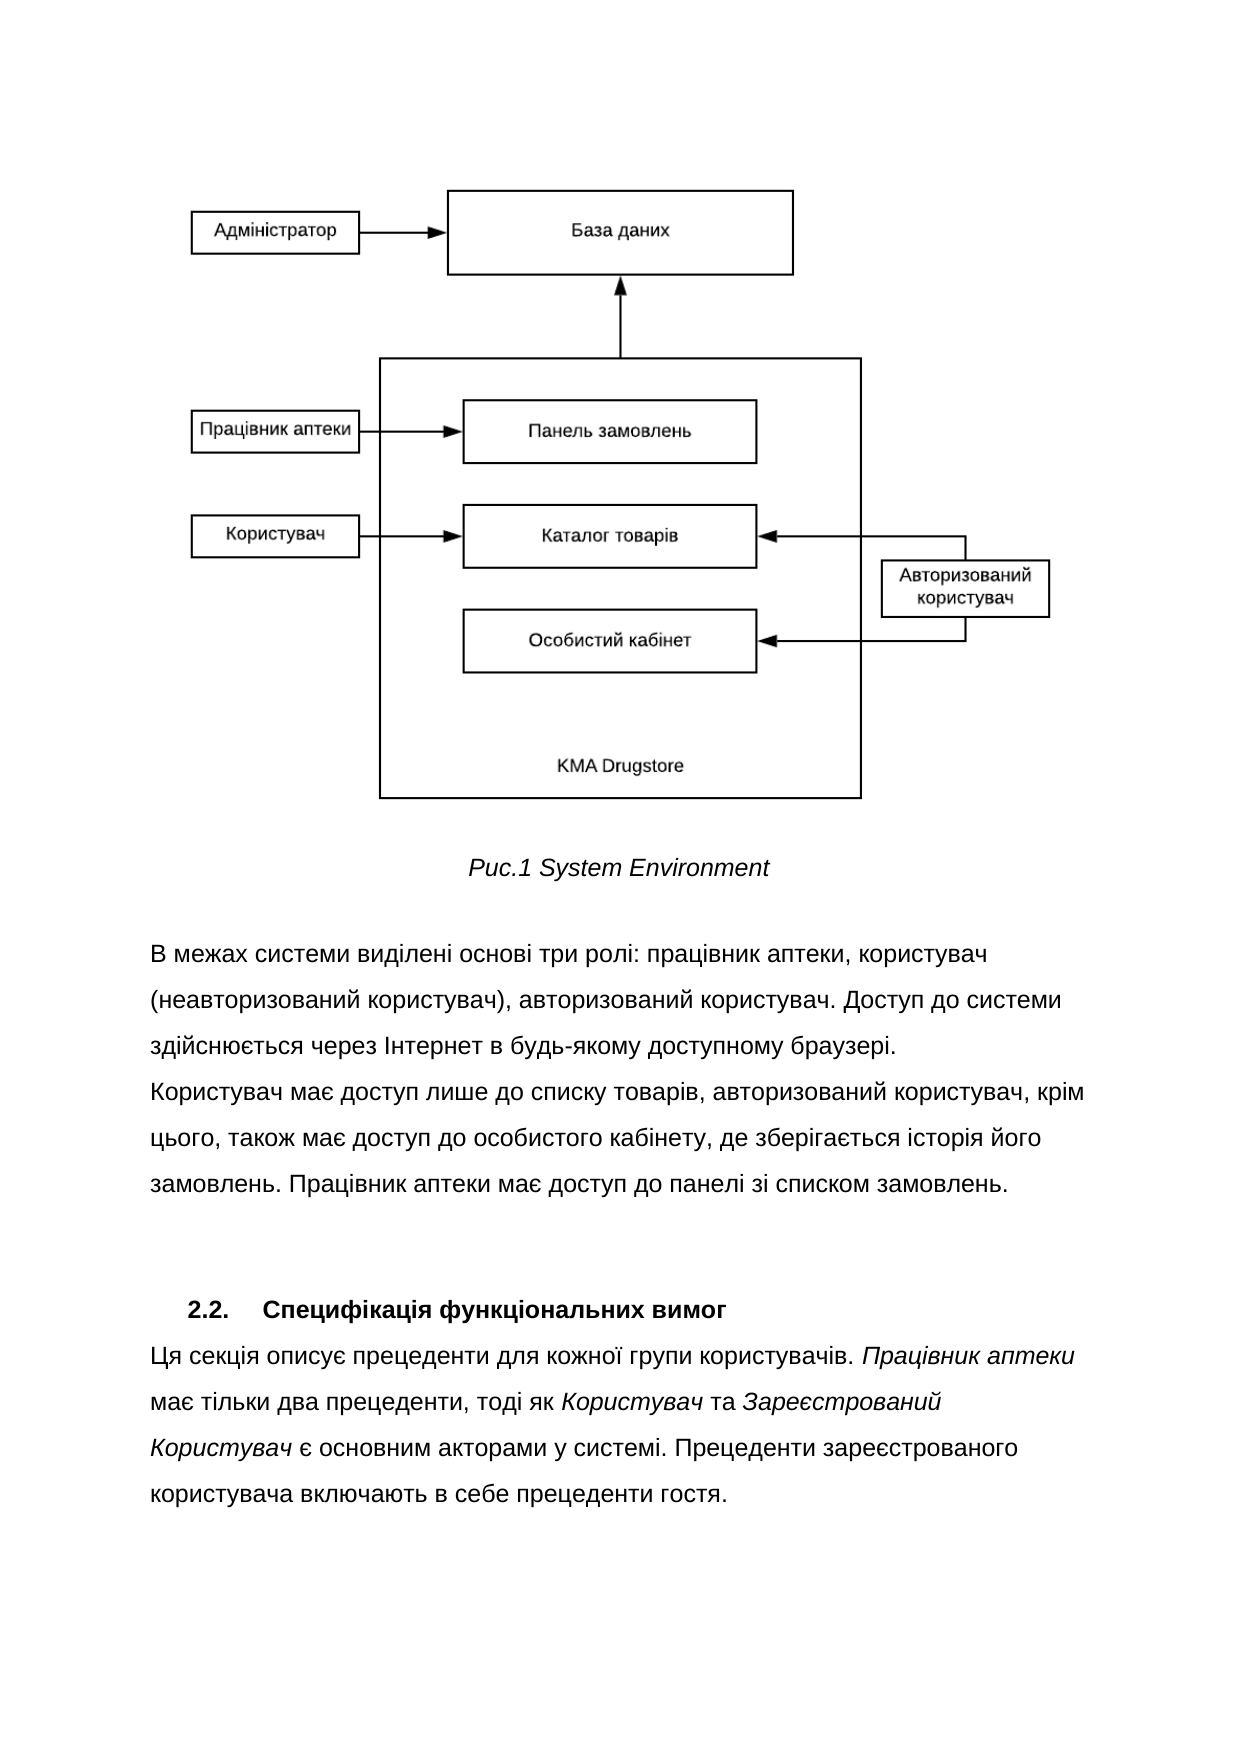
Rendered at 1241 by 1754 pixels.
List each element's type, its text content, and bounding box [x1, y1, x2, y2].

picture [150, 150, 1091, 840]
text Ця секція описує прецеденти для кожної групи користувачів. Працівник аптеки має тільки два прецеденти, тоді як Користувач та Зареєстрований Користувач є основним акторами у системі. Прецеденти зареєстрованого користувача включають в себе прецеденти гостя. [150, 1341, 1090, 1520]
text Рис.1 System Environment [150, 853, 1090, 881]
text Користувач має доступ лише до списку товарів, авторизований користувач, крім цього, також має доступ до особистого кабінету, де зберігається історія його замовлень. Працівник аптеки має доступ до панелі зі списком замовлень. [150, 1077, 1090, 1197]
subtitle Специфікація функціональних вимог [187, 1295, 1090, 1324]
text В межах системи виділені основі три ролі: працівник аптеки, користувач (неавторизований користувач), авторизований користувач. Доступ до системи здійснюється через Інтернет в будь-якому доступному браузері. [150, 939, 1090, 1059]
